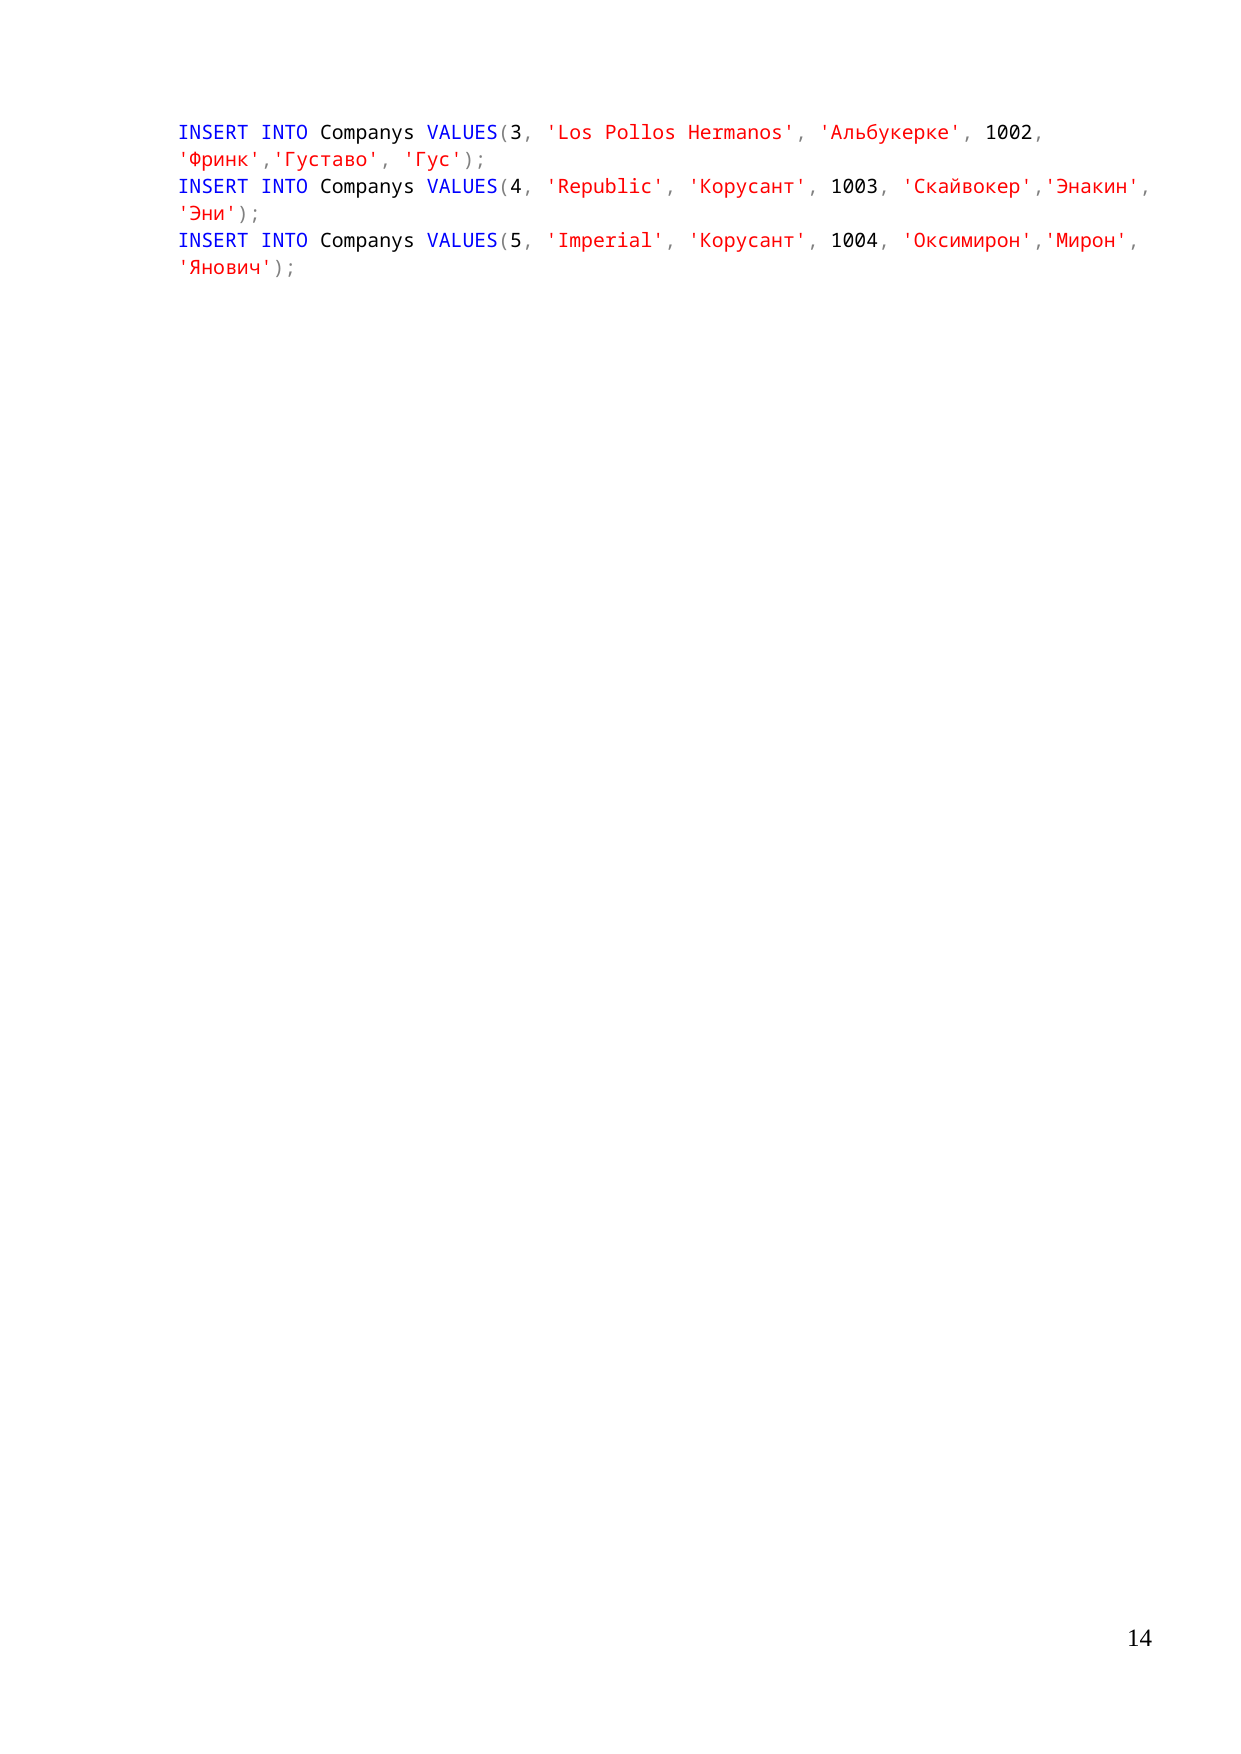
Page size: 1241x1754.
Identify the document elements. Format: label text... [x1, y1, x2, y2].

text INSERT INTO Companys VALUES(3, 'Los Pollos Hermanos', 'Альбукерке', 1002, 'Фринк','Густаво', 'Гус'); [177, 118, 1152, 172]
text INSERT INTO Companys VALUES(5, 'Imperial', 'Корусант', 1004, 'Оксимирон','Мирон', 'Янович'); [177, 226, 1152, 280]
text INSERT INTO Companys VALUES(4, 'Republic', 'Корусант', 1003, 'Скайвокер','Энакин', 'Эни'); [177, 172, 1152, 226]
